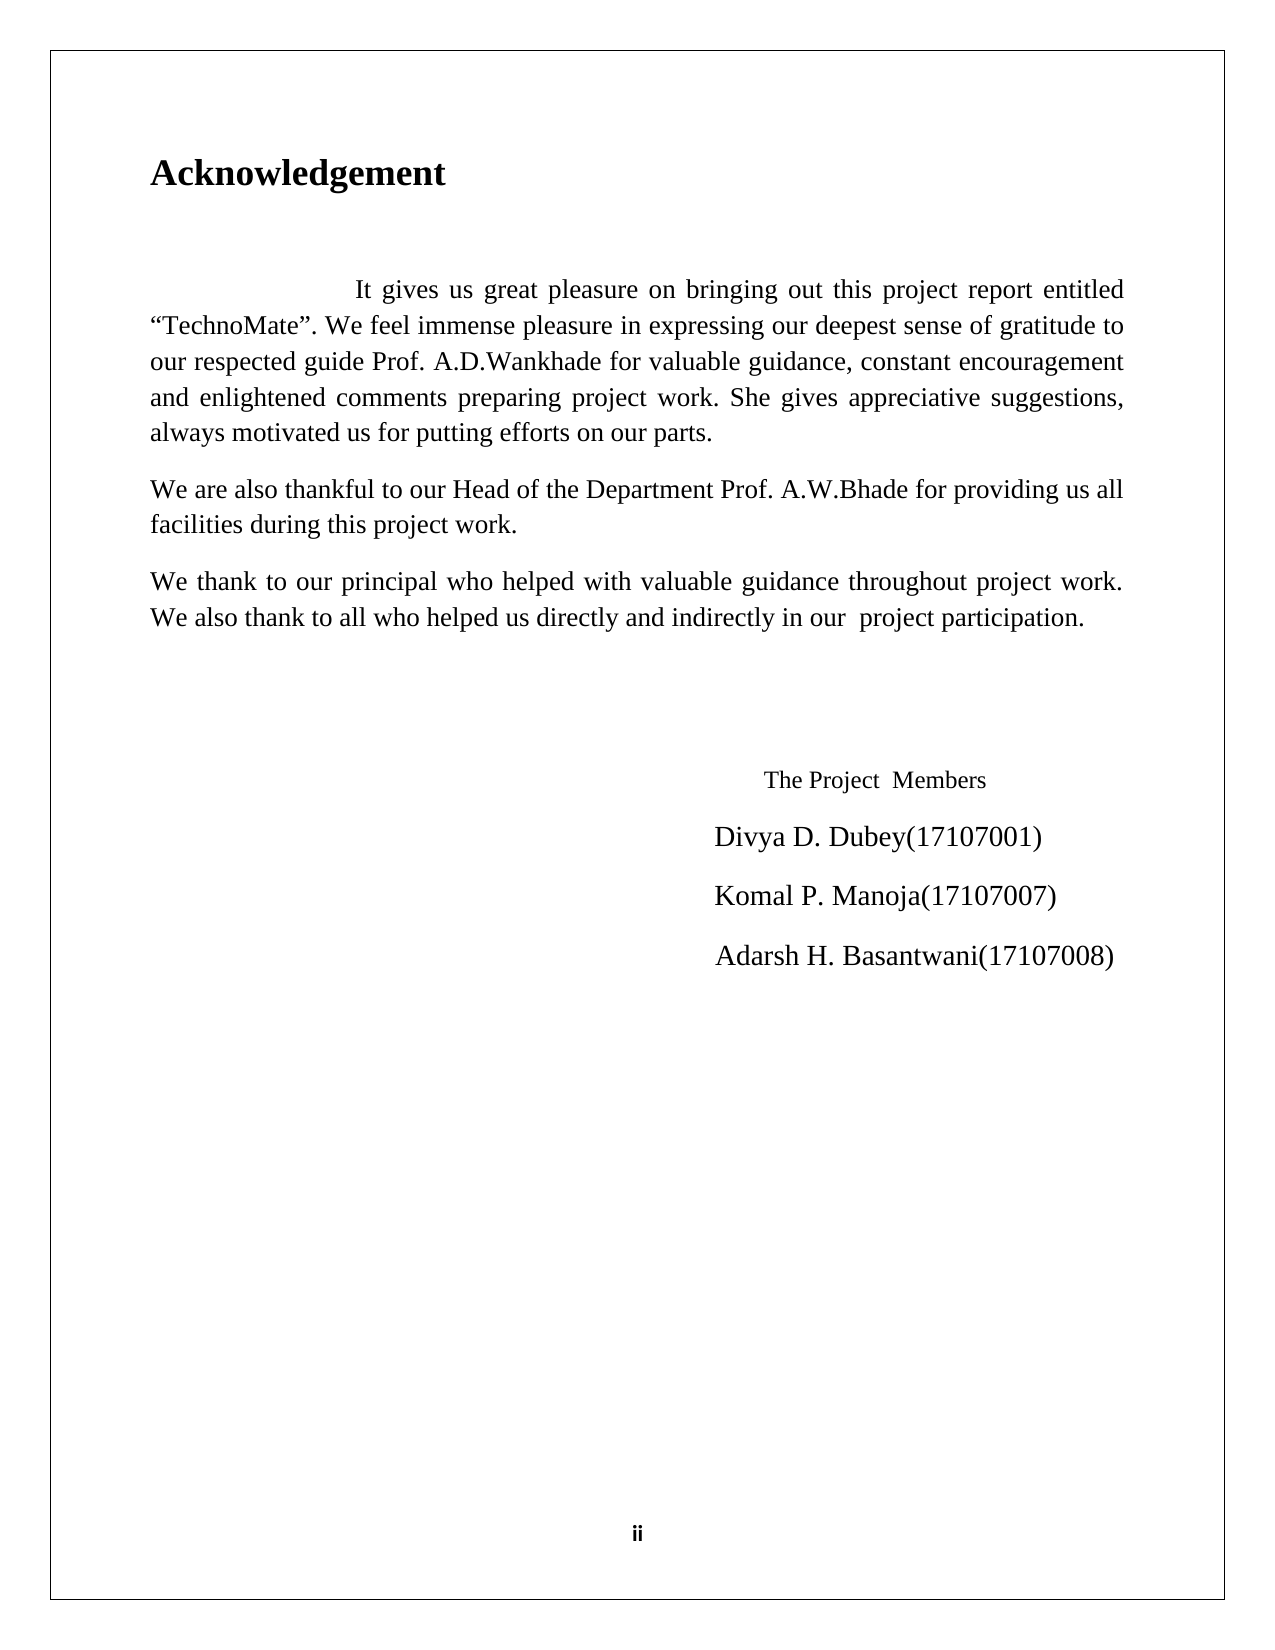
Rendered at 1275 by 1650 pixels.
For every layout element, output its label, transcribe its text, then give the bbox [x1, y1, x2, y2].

text The Project Members [150, 765, 1125, 794]
text Divya D. Dubey(17107001) [150, 819, 1125, 853]
text Acknowledgement [150, 150, 1125, 193]
text Adarsh H. Basantwani(17107008) [150, 938, 1125, 971]
text We thank to our principal who helped with valuable guidance throughout project work. We also thank to all who helped us directly and indirectly in our project participation. [150, 565, 1125, 632]
text We are also thankful to our Head of the Department Prof. A.W.Bhade for providing us all facilities during this project work. [150, 473, 1125, 540]
text It gives us great pleasure on bringing out this project report entitled “TechnoMate”. We feel immense pleasure in expressing our deepest sense of gratitude to our respected guide Prof. A.D.Wankhade for valuable guidance, constant encouragement and enlightened comments preparing project work. She gives appreciative suggestions, always motivated us for putting efforts on our parts. [150, 273, 1125, 447]
text Komal P. Manoja(17107007) [150, 878, 1125, 912]
